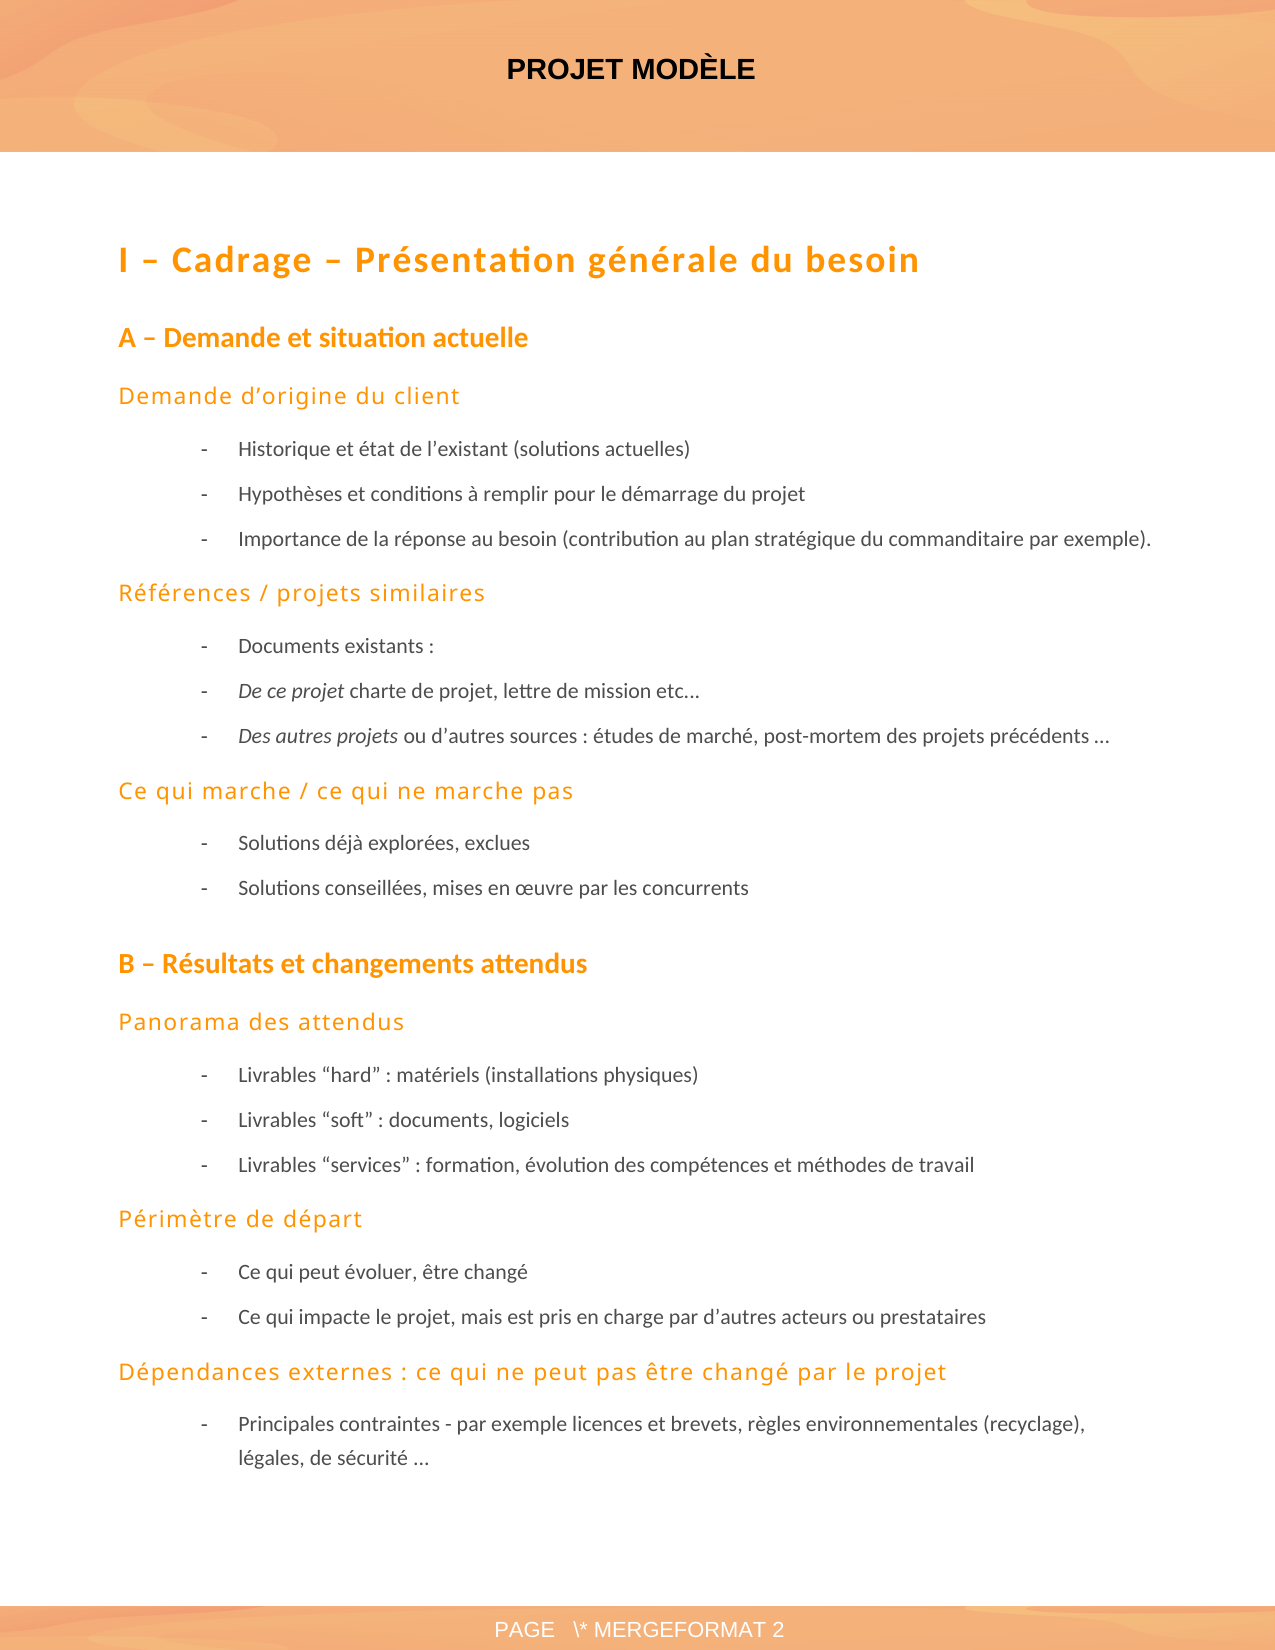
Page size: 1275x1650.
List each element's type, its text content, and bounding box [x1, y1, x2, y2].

subtitle A – Demande et situation actuelle [118, 319, 1157, 355]
list Solutions conseillées, mises en œuvre par les concurrents [201, 863, 1157, 908]
subtitle Panorama des attendus [118, 1006, 1157, 1037]
table_header Nom du document [0, 0, 1275, 152]
list Des autres projets ou d’autres sources : études de marché, post-mortem des projets précédents … [201, 711, 1157, 756]
list Livrables “soft” : documents, logiciels [201, 1095, 1157, 1140]
list Solutions déjà explorées, exclues [201, 818, 1157, 863]
subtitle Demande d’origine du client [118, 380, 1157, 411]
list Livrables “hard” : matériels (installations physiques) [201, 1050, 1157, 1095]
list Livrables “services” : formation, évolution des compétences et méthodes de travail [201, 1140, 1157, 1185]
subtitle Périmètre de départ [118, 1203, 1157, 1235]
subtitle Dépendances externes : ce qui ne peut pas être changé par le projet [118, 1356, 1157, 1387]
list De ce projet charte de projet, lettre de mission etc... [201, 666, 1157, 711]
list Documents existants : [201, 621, 1157, 666]
subtitle Références / projets similaires [118, 577, 1157, 609]
subtitle Ce qui marche / ce qui ne marche pas [118, 774, 1157, 806]
list Ce qui impacte le projet, mais est pris en charge par d’autres acteurs ou prestataires [201, 1292, 1157, 1337]
list Historique et état de l’existant (solutions actuelles) [201, 424, 1157, 469]
subtitle I – Cadrage – Présentation générale du besoin [118, 236, 1157, 282]
list Hypothèses et conditions à remplir pour le démarrage du projet [201, 469, 1157, 514]
list Importance de la réponse au besoin (contribution au plan stratégique du commanditaire par exemple). [201, 514, 1157, 559]
list Principales contraintes - par exemple licences et brevets, règles environnementales (recyclage), légales, de sécurité ... [201, 1399, 1157, 1471]
table_header Nom du document [0, 1606, 1275, 1650]
subtitle B – Résultats et changements attendus [118, 946, 1157, 981]
list Ce qui peut évoluer, être changé [201, 1247, 1157, 1292]
